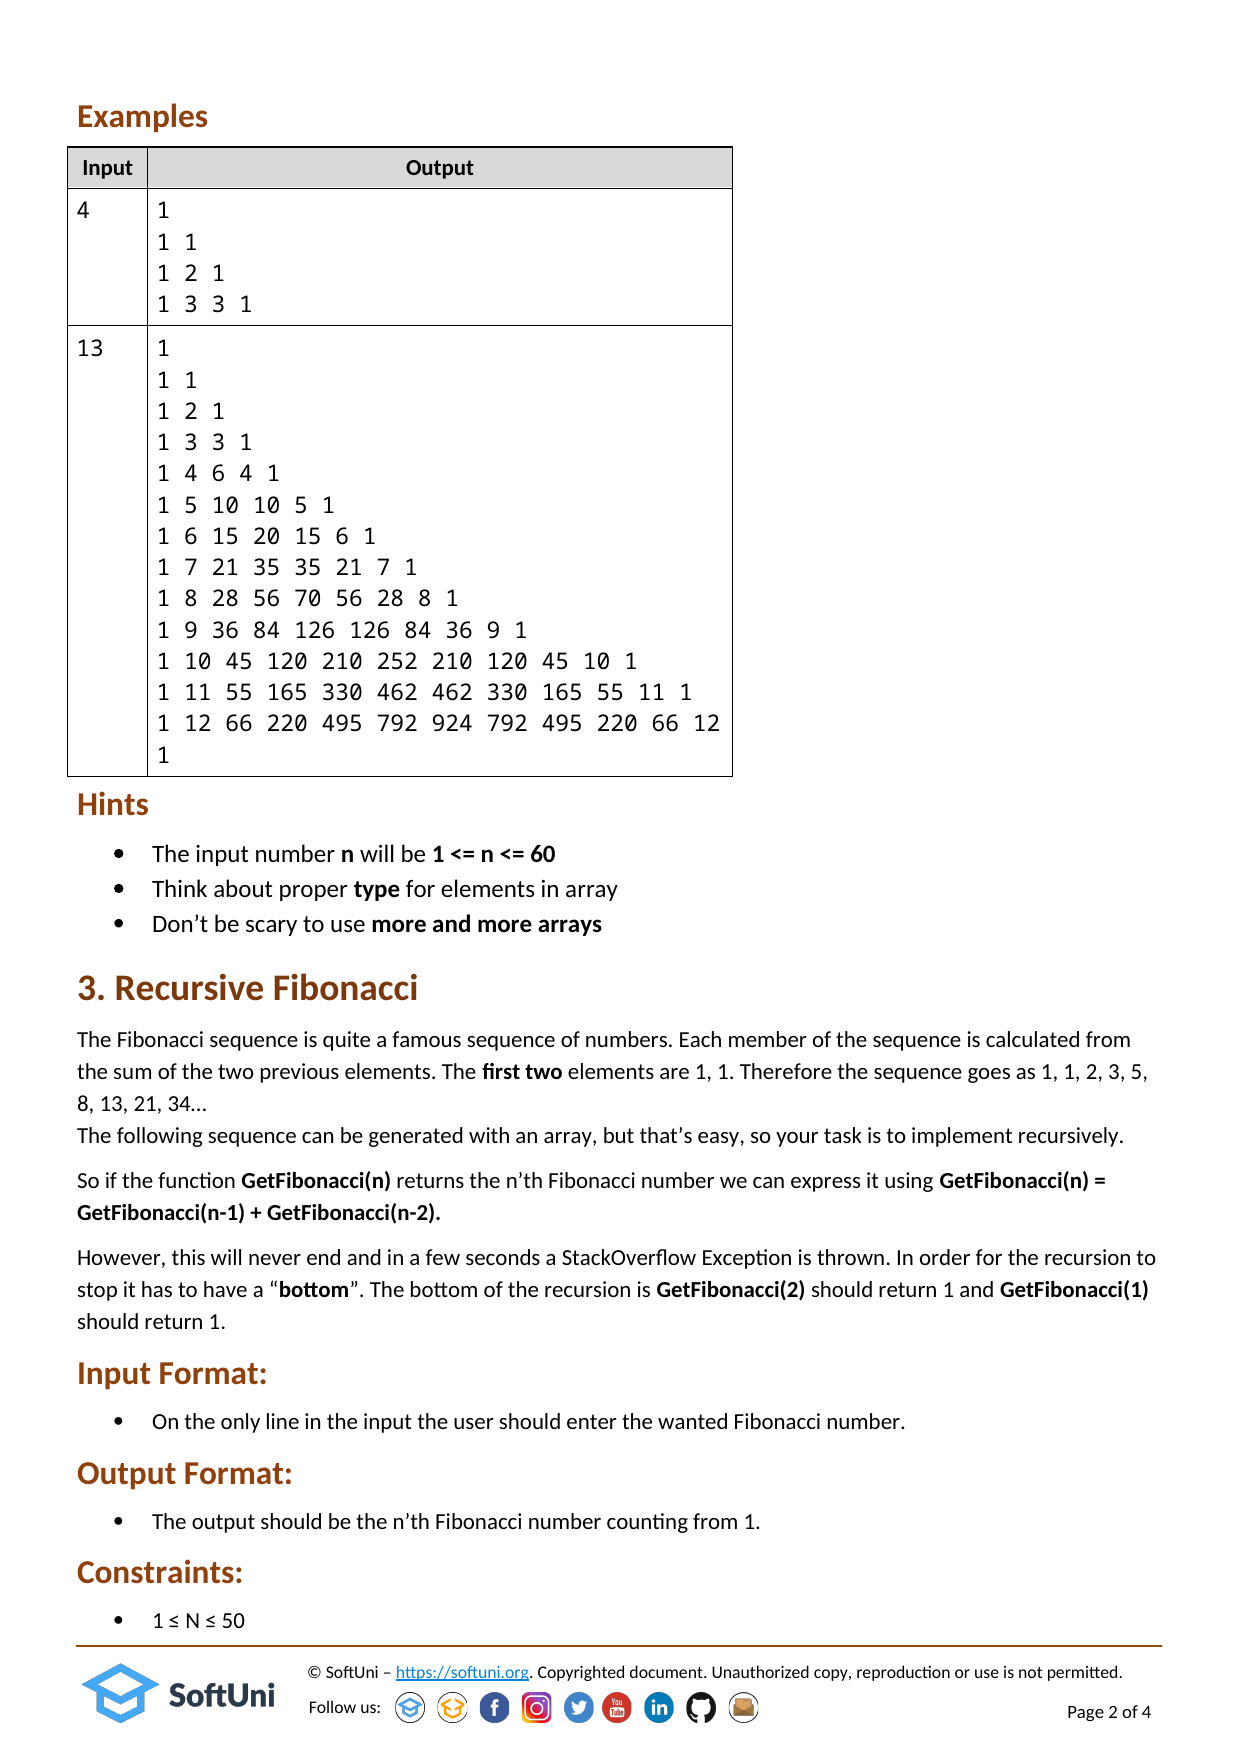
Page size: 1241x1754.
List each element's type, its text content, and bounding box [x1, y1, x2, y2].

picture [665, 1714, 674, 1723]
picture [522, 1692, 552, 1723]
table_cell 1 1 1 1 2 1 1 3 3 1 [148, 189, 732, 325]
picture [602, 1692, 632, 1723]
list The output should be the n’th Fibonacci number counting from 1. [114, 1507, 1163, 1535]
list The input number n will be 1 <= n <= 60 [114, 838, 1163, 868]
picture [686, 1692, 716, 1723]
list 1 ≤ N ≤ 50 [114, 1607, 1163, 1635]
picture [75, 1658, 281, 1729]
table_cell 13 [68, 326, 147, 776]
picture [564, 1692, 594, 1723]
text The Fibonacci sequence is quite a famous sequence of numbers. Each member of the sequence is calculated from the sum of the two previous elements. The first two elements are 1, 1. Therefore the sequence goes as 1, 1, 2, 3, 5, 8, 13, 21, 34… The following sequence can be generated with an array, but that’s easy, so your task is to implement recursively. [77, 1025, 1163, 1149]
text So if the function GetFibonacci(n) returns the n’th Fibonacci number we can express it using GetFibonacci(n) = GetFibonacci(n-1) + GetFibonacci(n-2). [77, 1166, 1163, 1226]
picture [644, 1692, 653, 1701]
text However, this will never end and in a few seconds a StackOverflow Exception is thrown. In order for the recursion to stop it has to have a “bottom”. The bottom of the recursion is GetFibonacci(2) should return 1 and GetFibonacci(1) should return 1. [77, 1243, 1163, 1335]
list Think about proper type for elements in array [114, 873, 1163, 903]
subtitle Recursive Fibonacci [77, 964, 1163, 1009]
picture [658, 1705, 667, 1714]
subtitle Constraints: [77, 1552, 1163, 1592]
subtitle Output Format: [77, 1452, 1163, 1492]
subtitle Input Format: [77, 1352, 1163, 1393]
table_header Output [148, 148, 732, 187]
table_cell 1 1 1 1 2 1 1 3 3 1 1 4 6 4 1 1 5 10 10 5 1 1 6 15 20 15 6 1 1 7 21 35 35 21 7 1 1 8 28 56 70 56 28 8 1 1 9 36 84 126 126 84 36 9 1 1 10 45 120 210 252 210 120 45 10 1 1 11 55 165 330 462 462 330 165 55 11 1 1 12 66 220 495 792 924 792 495 220 66 12 1 [148, 326, 732, 776]
list Don’t be scary to use more and more arrays [114, 908, 1163, 938]
subtitle Examples [77, 95, 1163, 136]
picture [395, 1692, 425, 1723]
picture [728, 1692, 759, 1723]
table_header Input [68, 148, 147, 187]
picture [479, 1692, 510, 1723]
picture [665, 1692, 674, 1701]
table_cell 4 [68, 189, 147, 325]
list On the only line in the input the user should enter the wanted Fibonacci number. [114, 1407, 1163, 1435]
picture [437, 1692, 468, 1723]
subtitle Hints [77, 155, 1163, 823]
picture [644, 1714, 653, 1723]
